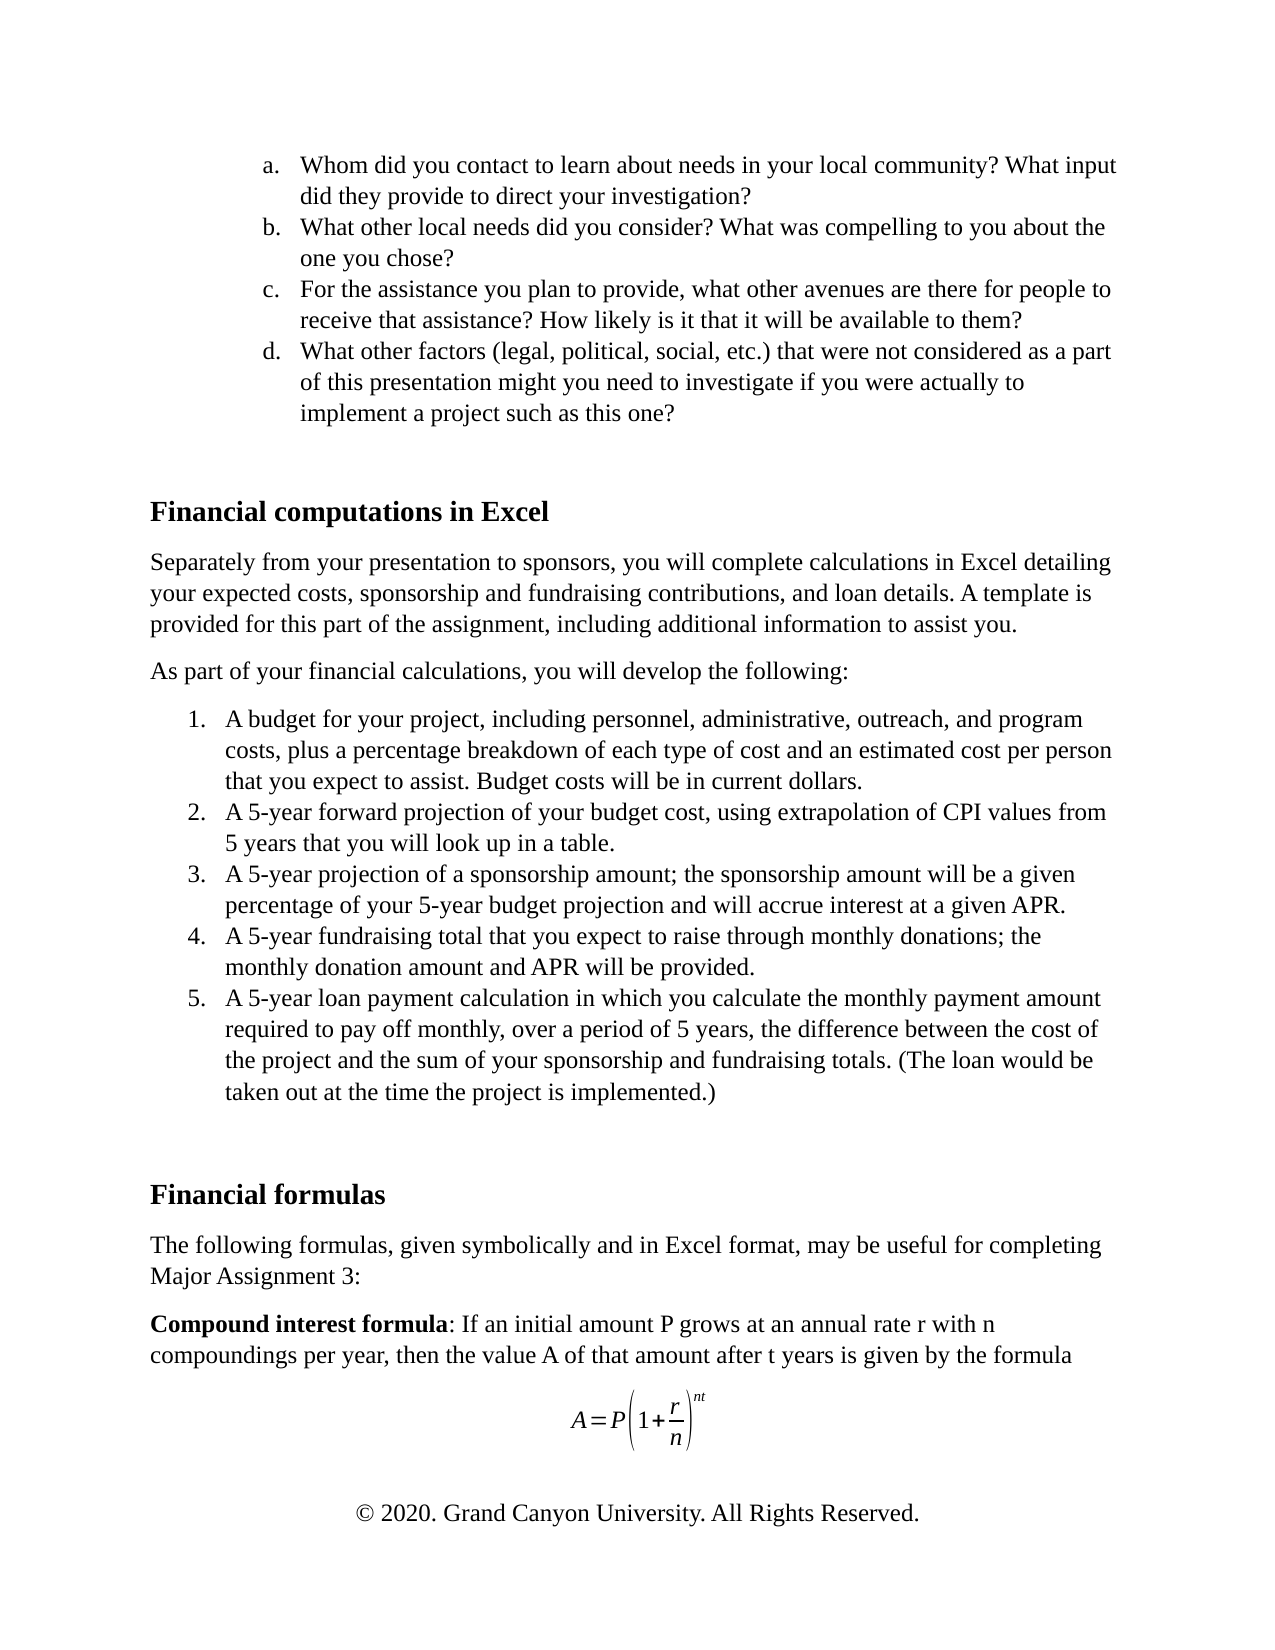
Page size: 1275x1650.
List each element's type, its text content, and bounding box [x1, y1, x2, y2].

list For the assistance you plan to provide, what other avenues are there for people to receive that assistance? How likely is it that it will be available to them? [262, 274, 1125, 334]
list Whom did you contact to learn about needs in your local community? What input did they provide to direct your investigation? [262, 150, 1125, 210]
text Separately from your presentation to sponsors, you will complete calculations in Excel detailing your expected costs, sponsorship and fundraising contributions, and loan details. A template is provided for this part of the assignment, including additional information to assist you. [150, 547, 1125, 637]
list A 5-year projection of a sponsorship amount; the sponsorship amount will be a given percentage of your 5-year budget projection and will accrue interest at a given APR. [187, 859, 1125, 919]
list A budget for your project, including personnel, administrative, outreach, and program costs, plus a percentage breakdown of each type of cost and an estimated cost per person that you expect to assist. Budget costs will be in current dollars. [187, 704, 1125, 795]
list What other factors (legal, political, social, etc.) that were not considered as a part of this presentation might you need to investigate if you were actually to implement a project such as this one? [262, 336, 1125, 427]
list A 5-year fundraising total that you expect to raise through monthly donations; the monthly donation amount and APR will be provided. [187, 921, 1125, 981]
list A 5-year forward projection of your budget cost, using extrapolation of CPI values from 5 years that you will look up in a table. [187, 797, 1125, 857]
text The following formulas, given symbolically and in Excel format, may be useful for completing Major Assignment 3: [150, 1230, 1125, 1290]
list A 5-year loan payment calculation in which you calculate the monthly payment amount required to pay off monthly, over a period of 5 years, the difference between the cost of the project and the sum of your sponsorship and fundraising totals. (The loan would be taken out at the time the project is implemented.) [187, 983, 1125, 1105]
list What other local needs did you consider? What was compelling to you about the one you chose? [262, 212, 1125, 272]
subtitle Financial formulas [150, 1177, 1125, 1211]
subtitle Financial computations in Excel [150, 494, 1125, 527]
text Compound interest formula: If an initial amount P grows at an annual rate r with n compoundings per year, then the value A of that amount after t years is given by the formula [150, 1309, 1125, 1368]
text As part of your financial calculations, you will develop the following: [150, 656, 1125, 685]
